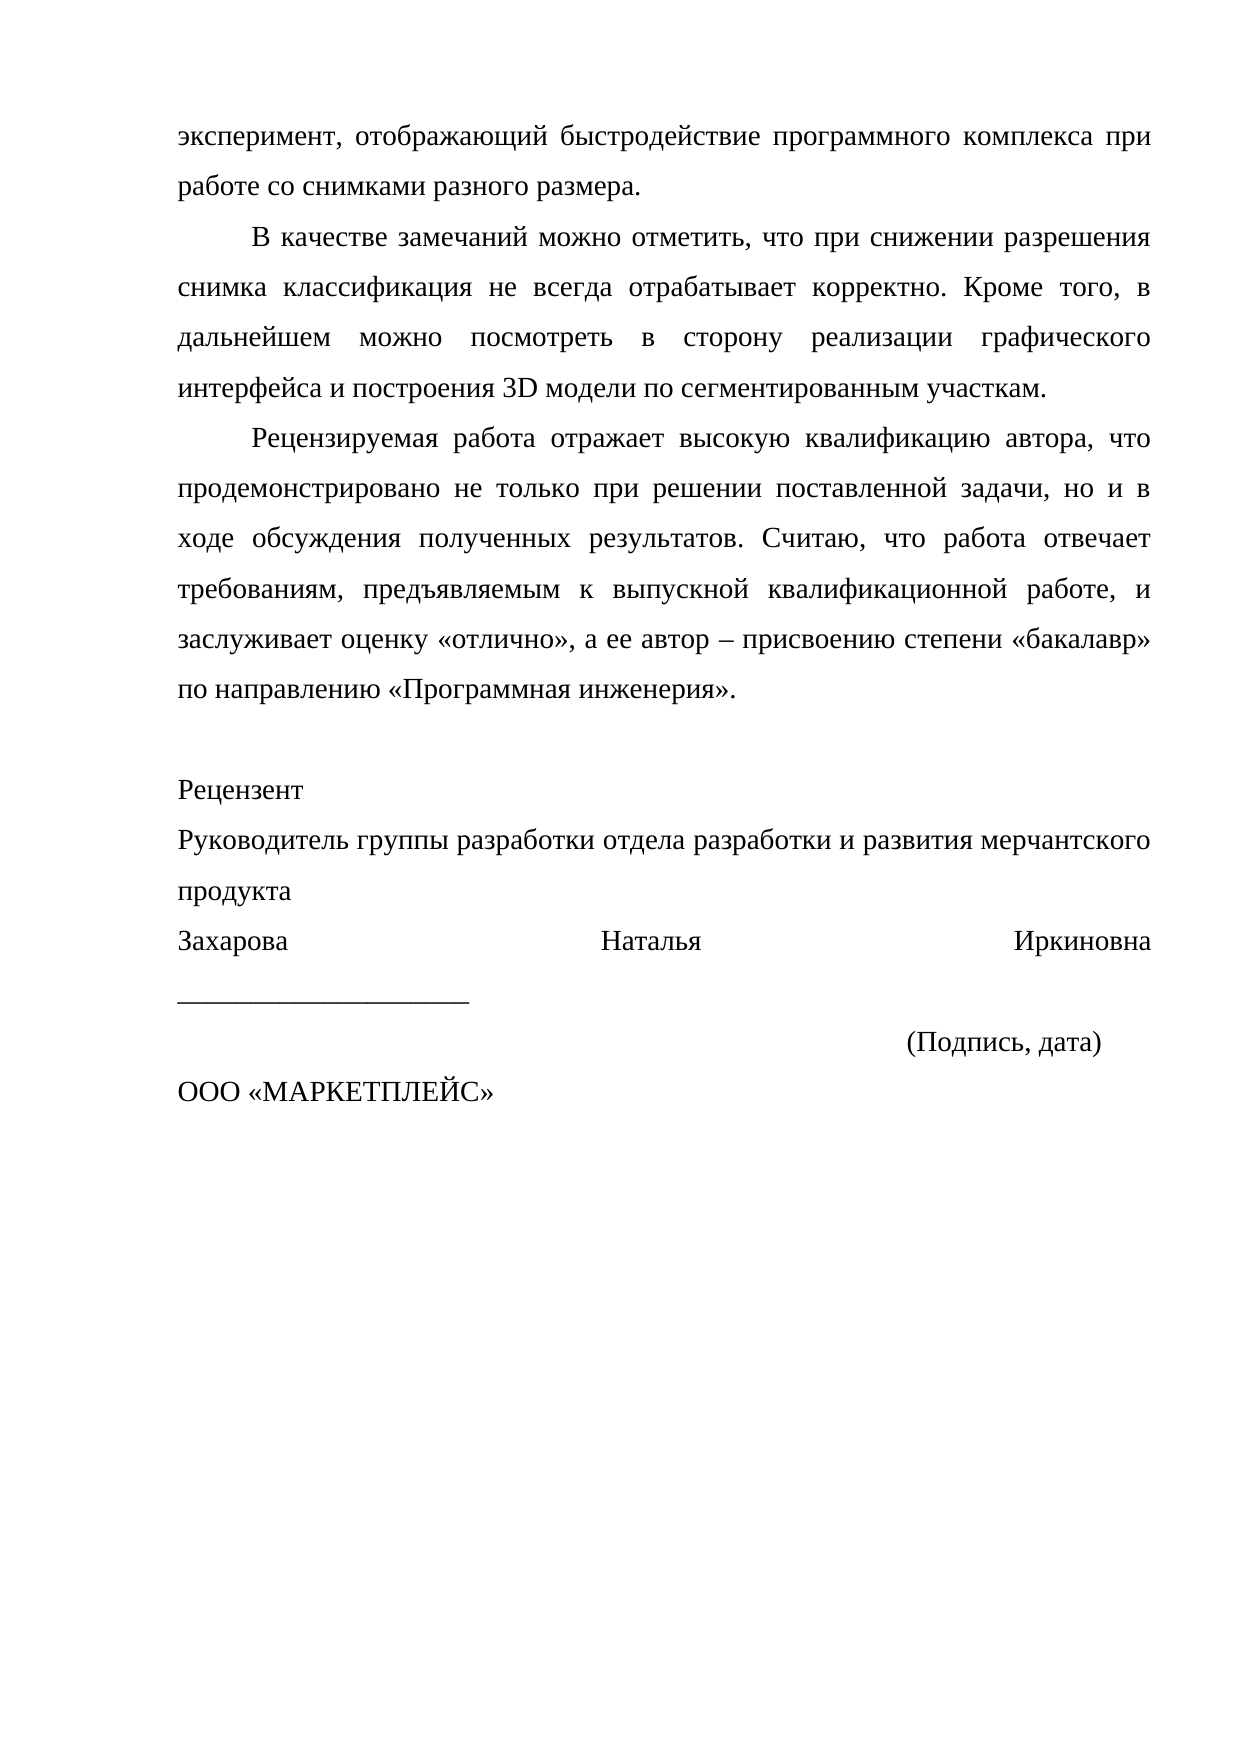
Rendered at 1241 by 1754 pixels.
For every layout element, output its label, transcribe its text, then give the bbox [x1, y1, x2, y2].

text В качестве замечаний можно отметить, что при снижении разрешения снимка классификация не всегда отрабатывает корректно. Кроме того, в дальнейшем можно посмотреть в сторону реализации графического интерфейса и построения 3D модели по сегментированным участкам. [177, 219, 1152, 403]
text Рецензент Руководитель группы разработки отдела разработки и развития мерчантского продукта Захарова Наталья Иркиновна ____________________ (Подпись, дата) [177, 772, 1152, 1057]
text Рецензируемая работа отражает высокую квалификацию автора, что продемонстрировано не только при решении поставленной задачи, но и в ходе обсуждения полученных результатов. Считаю, что работа отвечает требованиям, предъявляемым к выпускной квалификационной работе, и заслуживает оценку «отлично», а ее автор – присвоению степени «бакалавр» по направлению «Программная инженерия». [177, 420, 1152, 705]
text ООО «МАРКЕТПЛЕЙС» [177, 1074, 1152, 1108]
